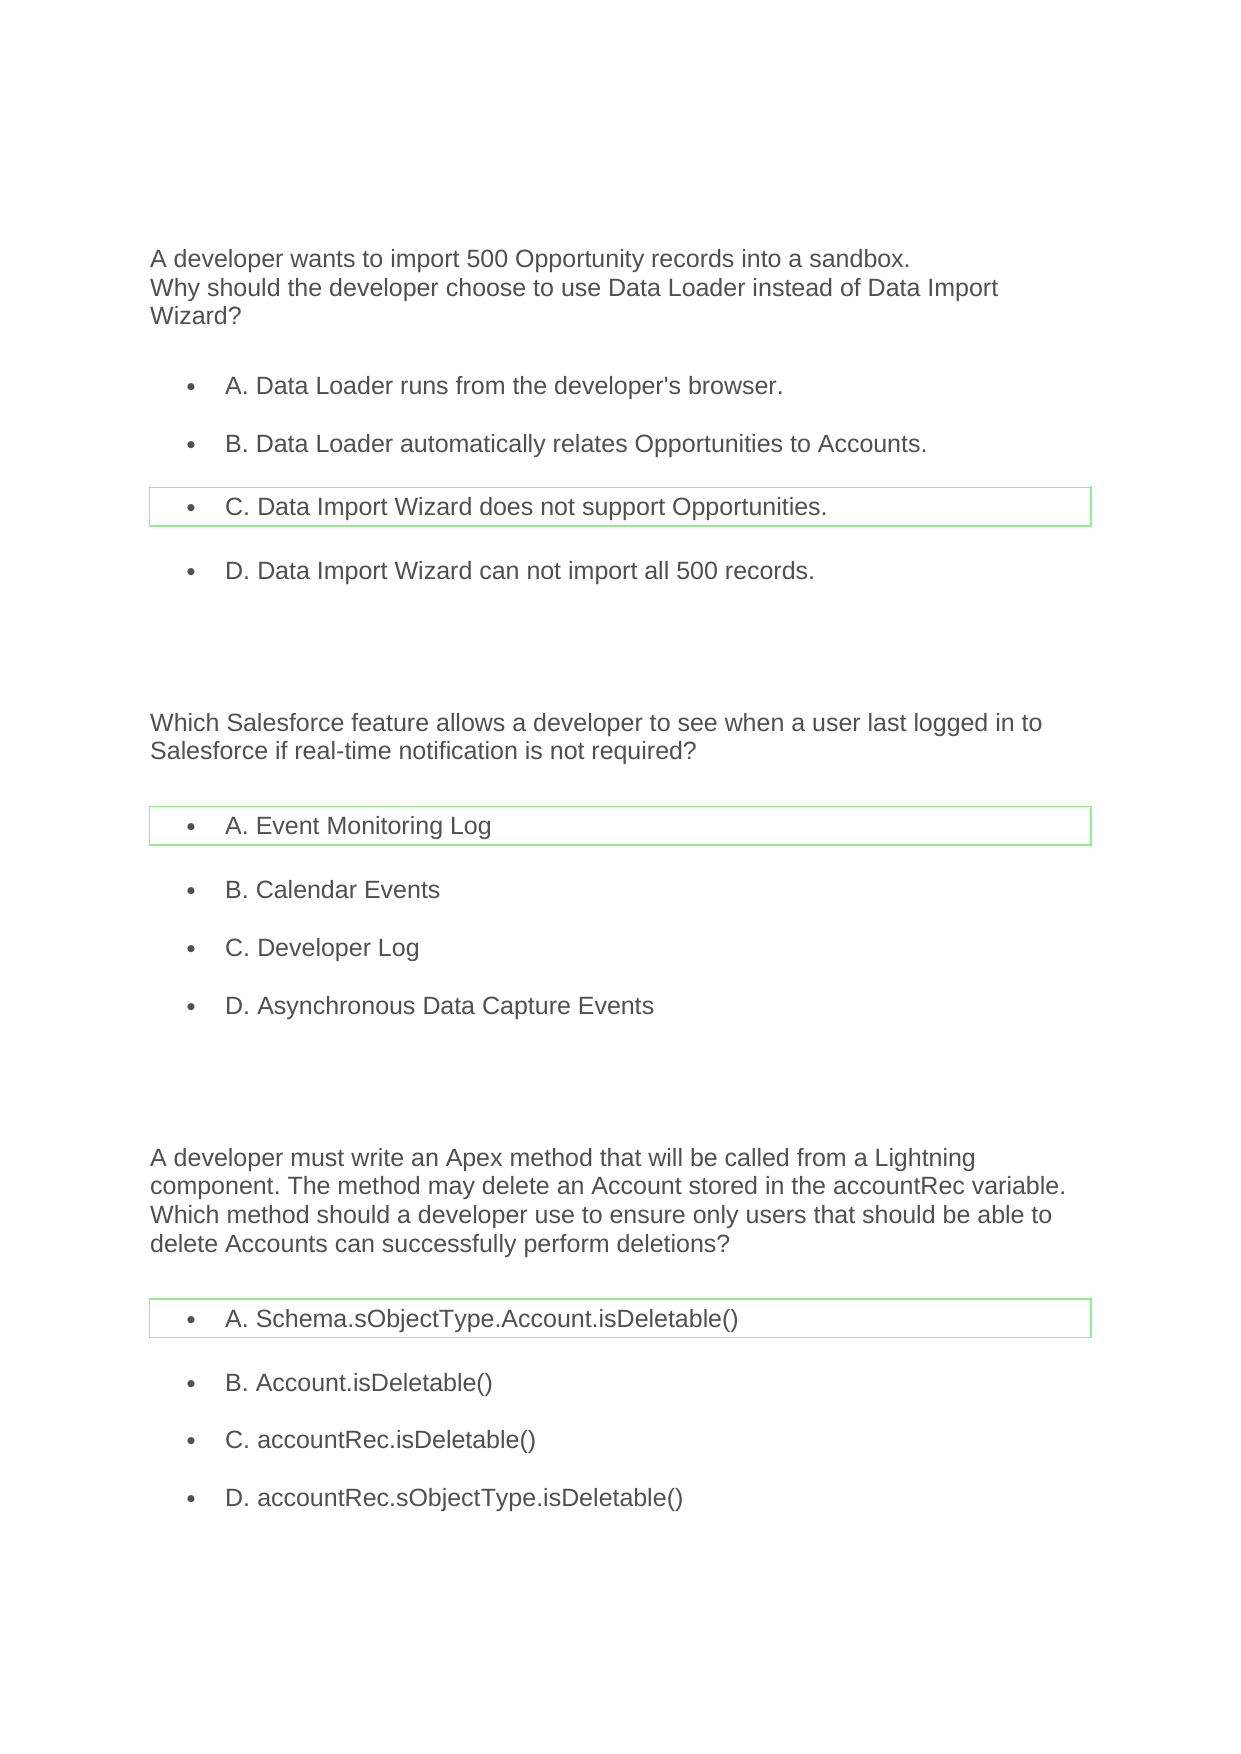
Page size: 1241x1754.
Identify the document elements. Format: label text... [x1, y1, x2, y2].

list B. Account.isDeletable() [187, 1367, 1090, 1396]
list B. Calendar Events [187, 875, 1090, 904]
text Which Salesforce feature allows a developer to see when a user last logged in to Salesforce if real-time notification is not required? [150, 707, 1090, 765]
list D. accountRec.sObjectType.isDeletable() [187, 1483, 1090, 1512]
text A developer must write an Apex method that will be called from a Lightning component. The method may delete an Account stored in the accountRec variable. Which method should a developer use to ensure only users that should be able to delete Accounts can successfully perform deletions? [150, 1142, 1090, 1257]
list B. Data Loader automatically relates Opportunities to Accounts. [187, 428, 1090, 457]
list C. Data Import Wizard does not support Opportunities. [150, 488, 1090, 525]
list D. Asynchronous Data Capture Events [187, 991, 1090, 1019]
list C. accountRec.isDeletable() [187, 1425, 1090, 1454]
list A. Event Monitoring Log [150, 807, 1090, 844]
list A. Data Loader runs from the developer's browser. [187, 371, 1090, 399]
list A. Schema.sObjectType.Account.isDeletable() [150, 1300, 1090, 1337]
text A developer wants to import 500 Opportunity records into a sandbox. Why should the developer choose to use Data Loader instead of Data Import Wizard? [150, 244, 1090, 330]
list C. Developer Log [187, 933, 1090, 962]
list D. Data Import Wizard can not import all 500 records. [187, 556, 1090, 584]
